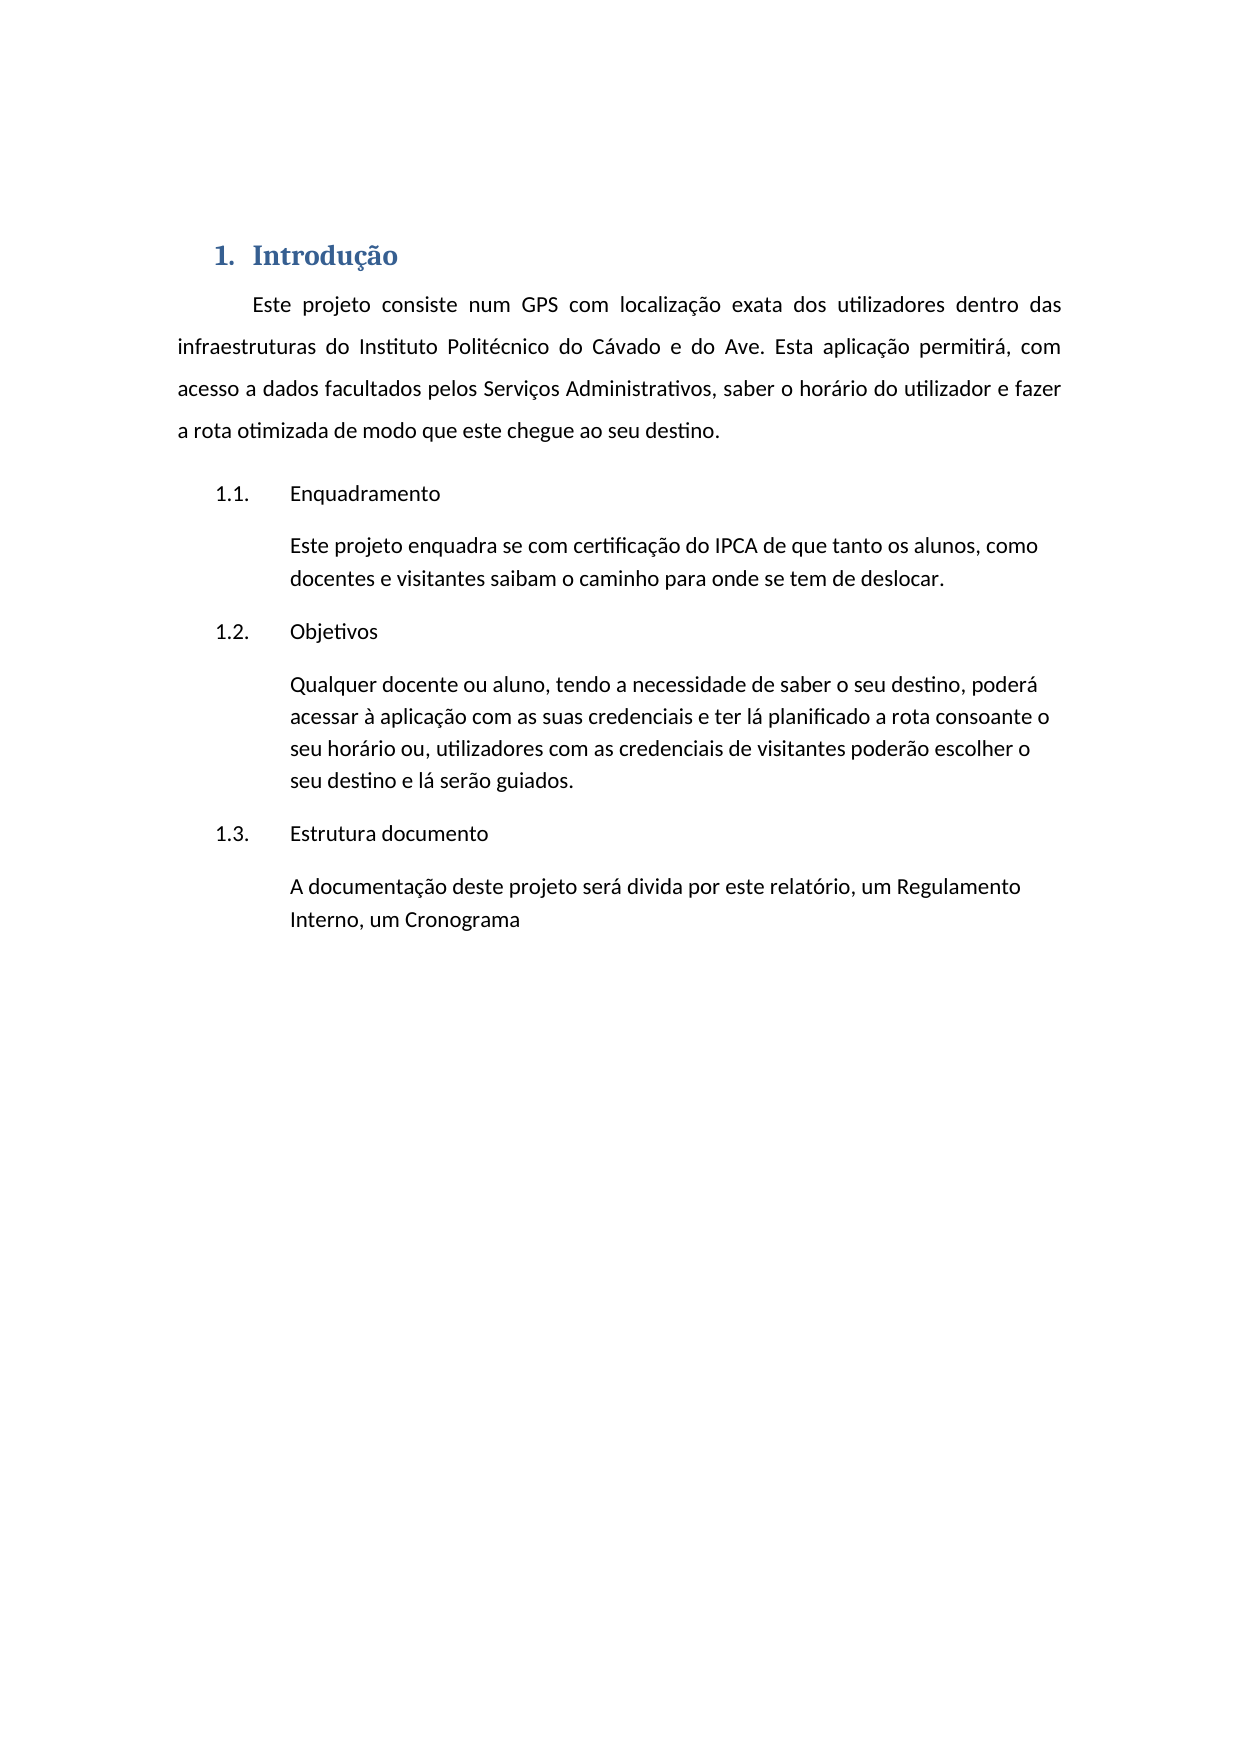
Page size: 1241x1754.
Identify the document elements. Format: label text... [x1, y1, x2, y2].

text Este projeto consiste num GPS com localização exata dos utilizadores dentro das infraestruturas do Instituto Politécnico do Cávado e do Ave. Esta aplicação permitirá, com acesso a dados facultados pelos Serviços Administrativos, saber o horário do utilizador e fazer a rota otimizada de modo que este chegue ao seu destino. [177, 290, 1063, 444]
text Este projeto enquadra se com certificação do IPCA de que tanto os alunos, como docentes e visitantes saibam o caminho para onde se tem de deslocar. [290, 532, 1063, 592]
list Enquadramento [215, 479, 1063, 507]
text Qualquer docente ou aluno, tendo a necessidade de saber o seu destino, poderá acessar à aplicação com as suas credenciais e ter lá planificado a rota consoante o seu horário ou, utilizadores com as credenciais de visitantes poderão escolher o seu destino e lá serão guiados. [290, 670, 1063, 794]
text A documentação deste projeto será divida por este relatório, um Regulamento Interno, um Cronograma [290, 872, 1063, 933]
list Estrutura documento [215, 819, 1063, 847]
subtitle Introdução [215, 239, 1063, 273]
list Objetivos [215, 617, 1063, 645]
